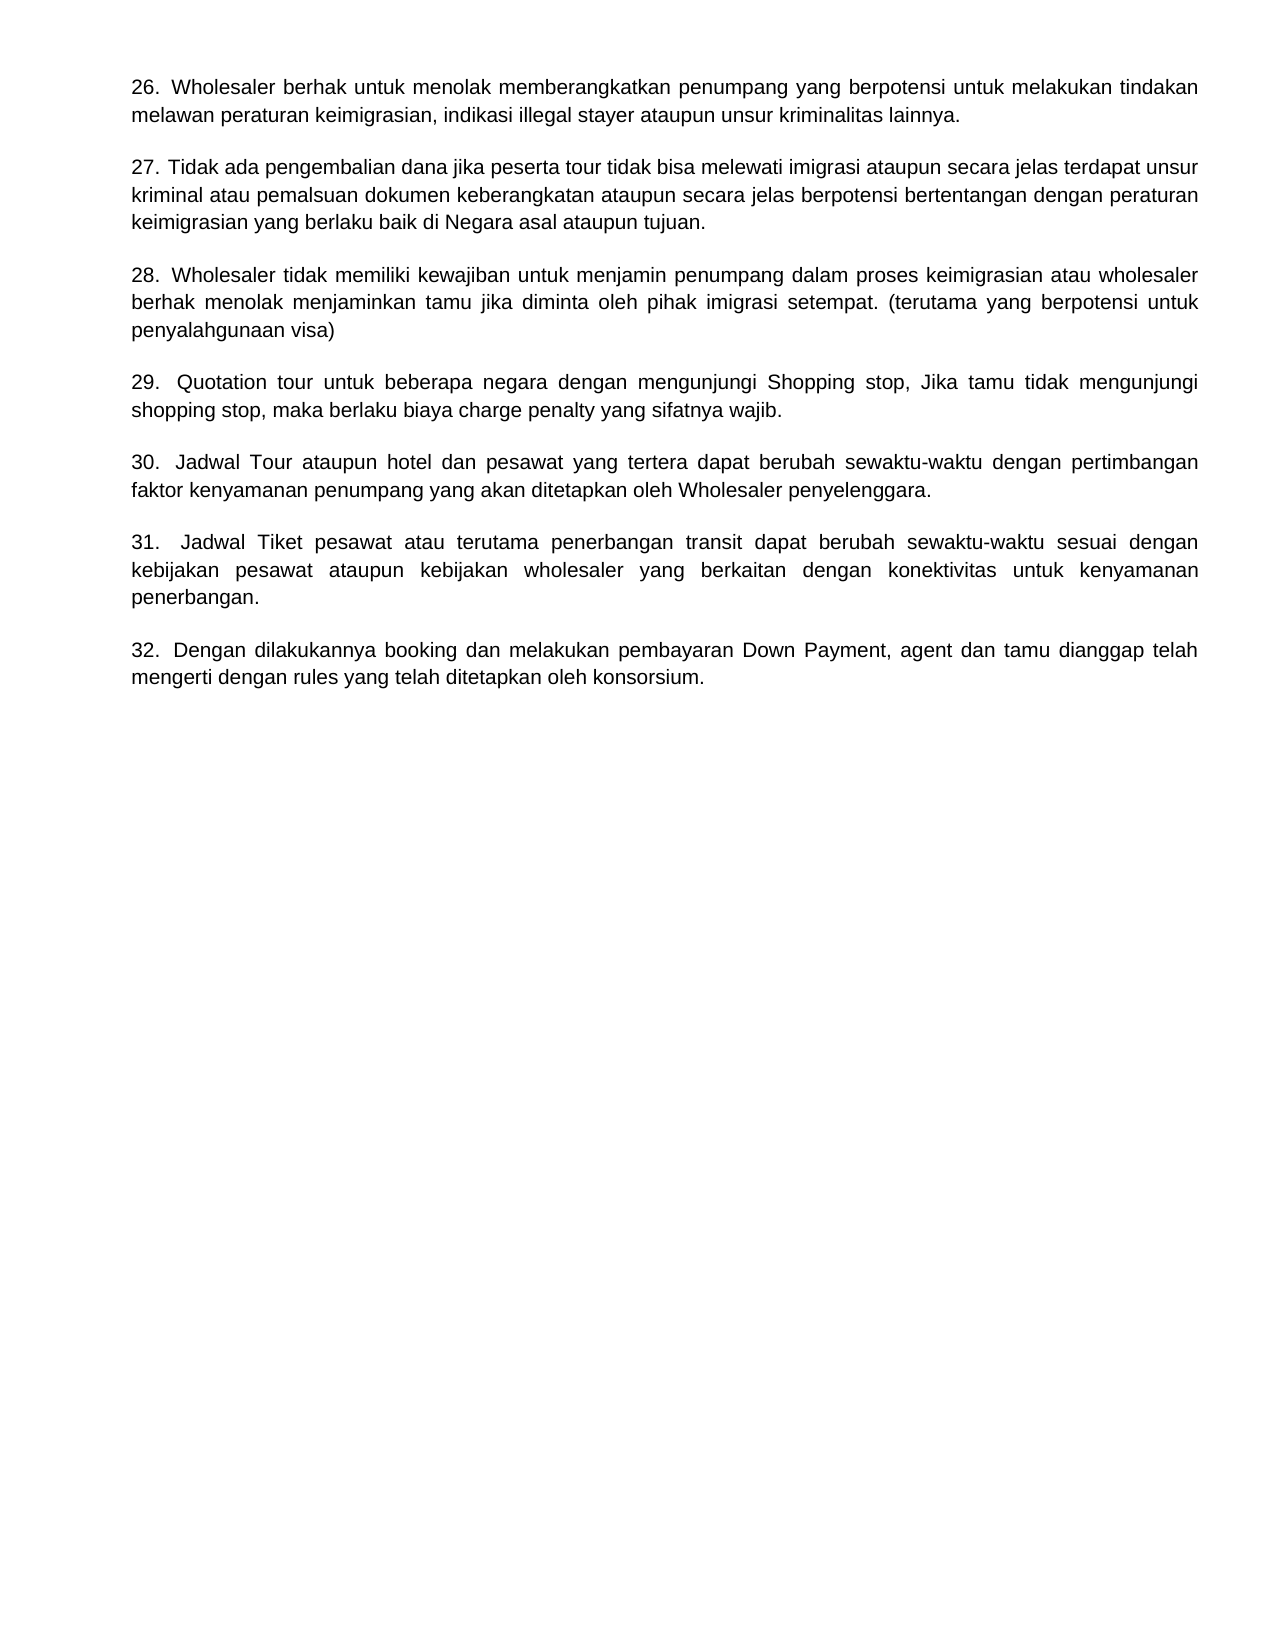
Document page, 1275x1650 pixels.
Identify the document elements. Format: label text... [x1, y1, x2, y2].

text 28. Wholesaler tidak memiliki kewajiban untuk menjamin penumpang dalam proses keimigrasian atau wholesaler berhak menolak menjaminkan tamu jika diminta oleh pihak imigrasi setempat. (terutama yang berpotensi untuk penyalahgunaan visa) [131, 262, 1200, 341]
text 31. Jadwal Tiket pesawat atau terutama penerbangan transit dapat berubah sewaktu-waktu sesuai dengan kebijakan pesawat ataupun kebijakan wholesaler yang berkaitan dengan konektivitas untuk kenyamanan penerbangan. [131, 530, 1200, 609]
text 32. Dengan dilakukannya booking dan melakukan pembayaran Down Payment, agent dan tamu dianggap telah mengerti dengan rules yang telah ditetapkan oleh konsorsium. [131, 637, 1200, 689]
text 26. Wholesaler berhak untuk menolak memberangkatkan penumpang yang berpotensi untuk melakukan tindakan melawan peraturan keimigrasian, indikasi illegal stayer ataupun unsur kriminalitas lainnya. [131, 75, 1200, 126]
text 30. Jadwal Tour ataupun hotel dan pesawat yang tertera dapat berubah sewaktu-waktu dengan pertimbangan faktor kenyamanan penumpang yang akan ditetapkan oleh Wholesaler penyelenggara. [131, 450, 1200, 501]
text 27. Tidak ada pengembalian dana jika peserta tour tidak bisa melewati imigrasi ataupun secara jelas terdapat unsur kriminal atau pemalsuan dokumen keberangkatan ataupun secara jelas berpotensi bertentangan dengan peraturan keimigrasian yang berlaku baik di Negara asal ataupun tujuan. [131, 155, 1200, 234]
text 29. Quotation tour untuk beberapa negara dengan mengunjungi Shopping stop, Jika tamu tidak mengunjungi shopping stop, maka berlaku biaya charge penalty yang sifatnya wajib. [131, 370, 1200, 421]
